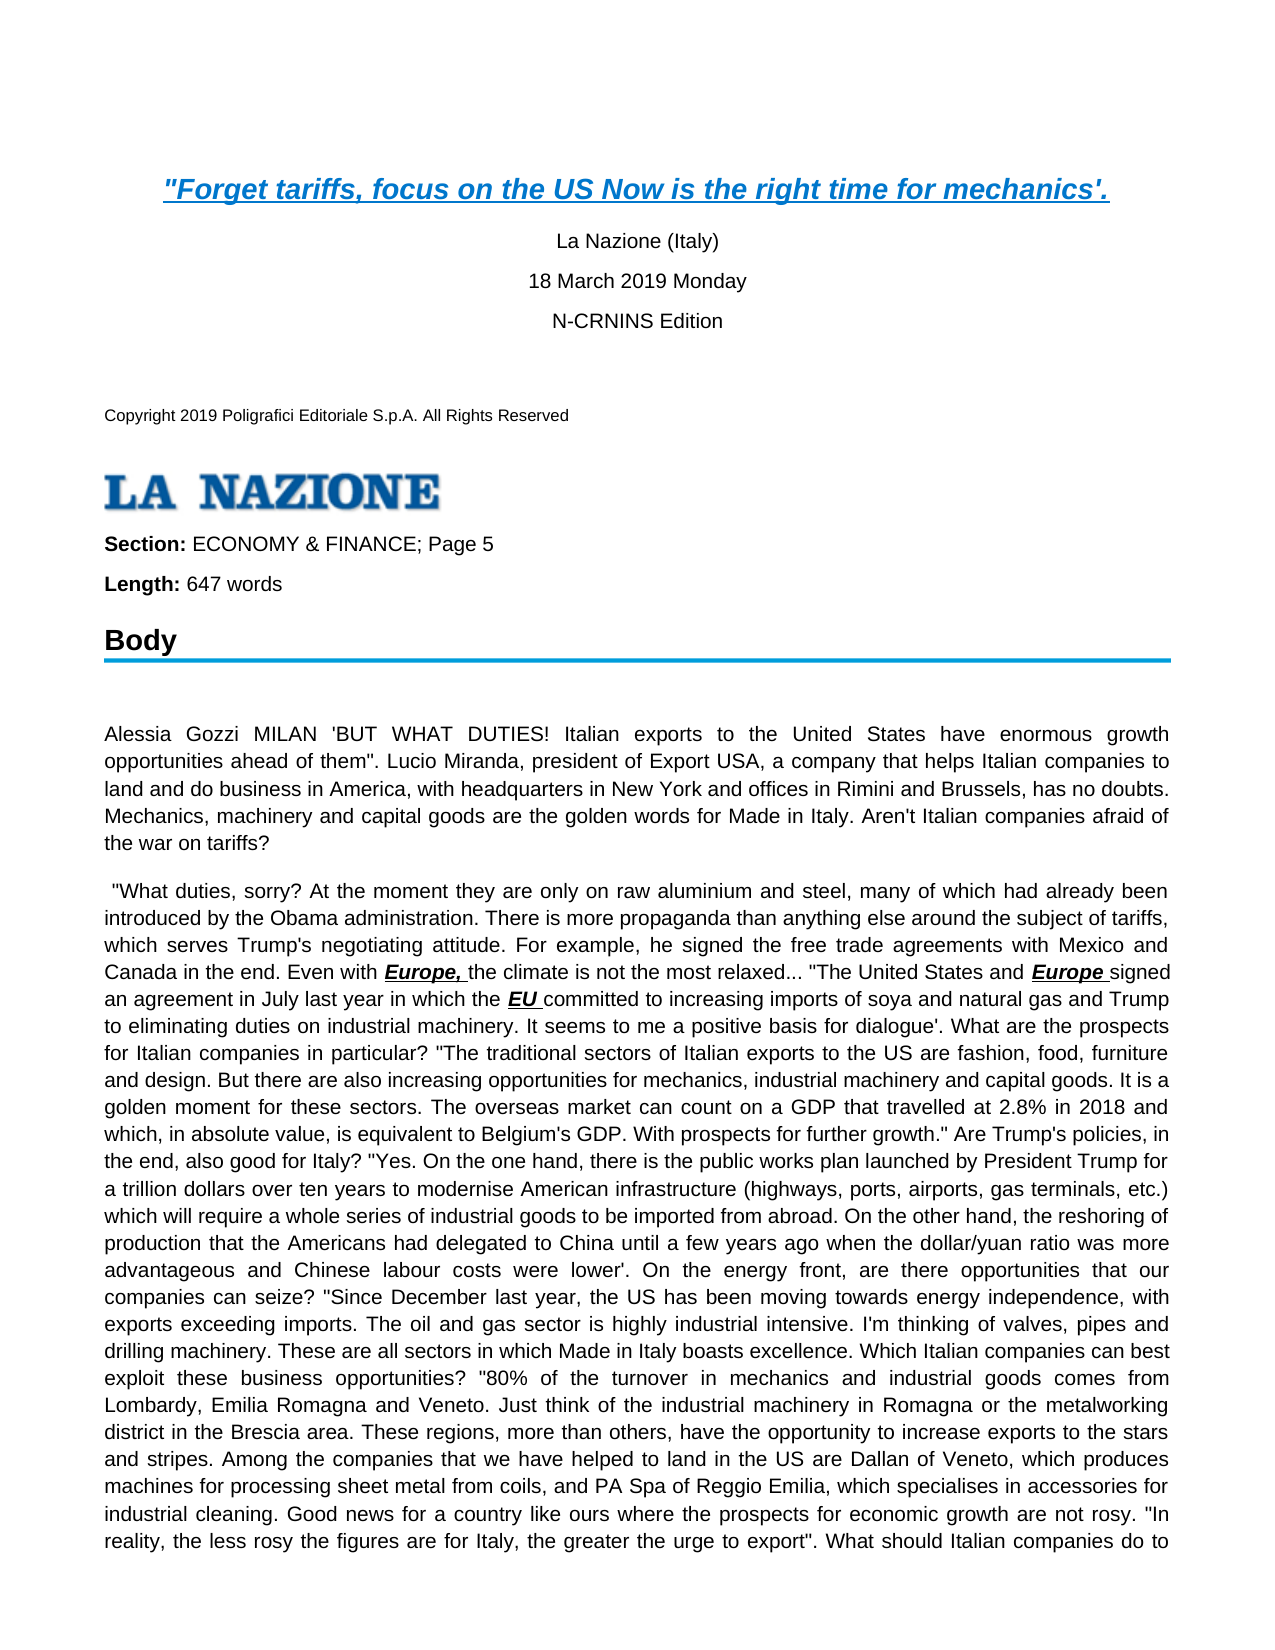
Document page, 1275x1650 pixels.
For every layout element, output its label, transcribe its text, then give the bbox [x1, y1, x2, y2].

text Length: 647 words [104, 569, 1171, 596]
text Copyright 2019 Poligrafici Editoriale S.p.A. All Rights Reserved [104, 374, 1171, 425]
picture [104, 466, 442, 517]
text 18 March 2019 Monday [104, 266, 1171, 293]
text Body [104, 621, 1171, 656]
text Section: ECONOMY & FINANCE; Page 5 [104, 529, 1171, 556]
text La Nazione (Italy) [104, 226, 1171, 253]
text N-CRNINS Edition [104, 305, 1171, 332]
text Alessia Gozzi MILAN 'BUT WHAT DUTIES! Italian exports to the United States have enormous growth opportunities ahead of them". Lucio Miranda, president of Export USA, a company that helps Italian companies to land and do business in America, with headquarters in New York and offices in Rimini and Brussels, has no doubts. Mechanics, machinery and capital goods are the golden words for Made in Italy. Aren't Italian companies afraid of the war on tariffs? [104, 719, 1171, 854]
text "Forget tariffs, focus on the US Now is the right time for mechanics'. [104, 170, 1171, 205]
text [104, 875, 1171, 1552]
